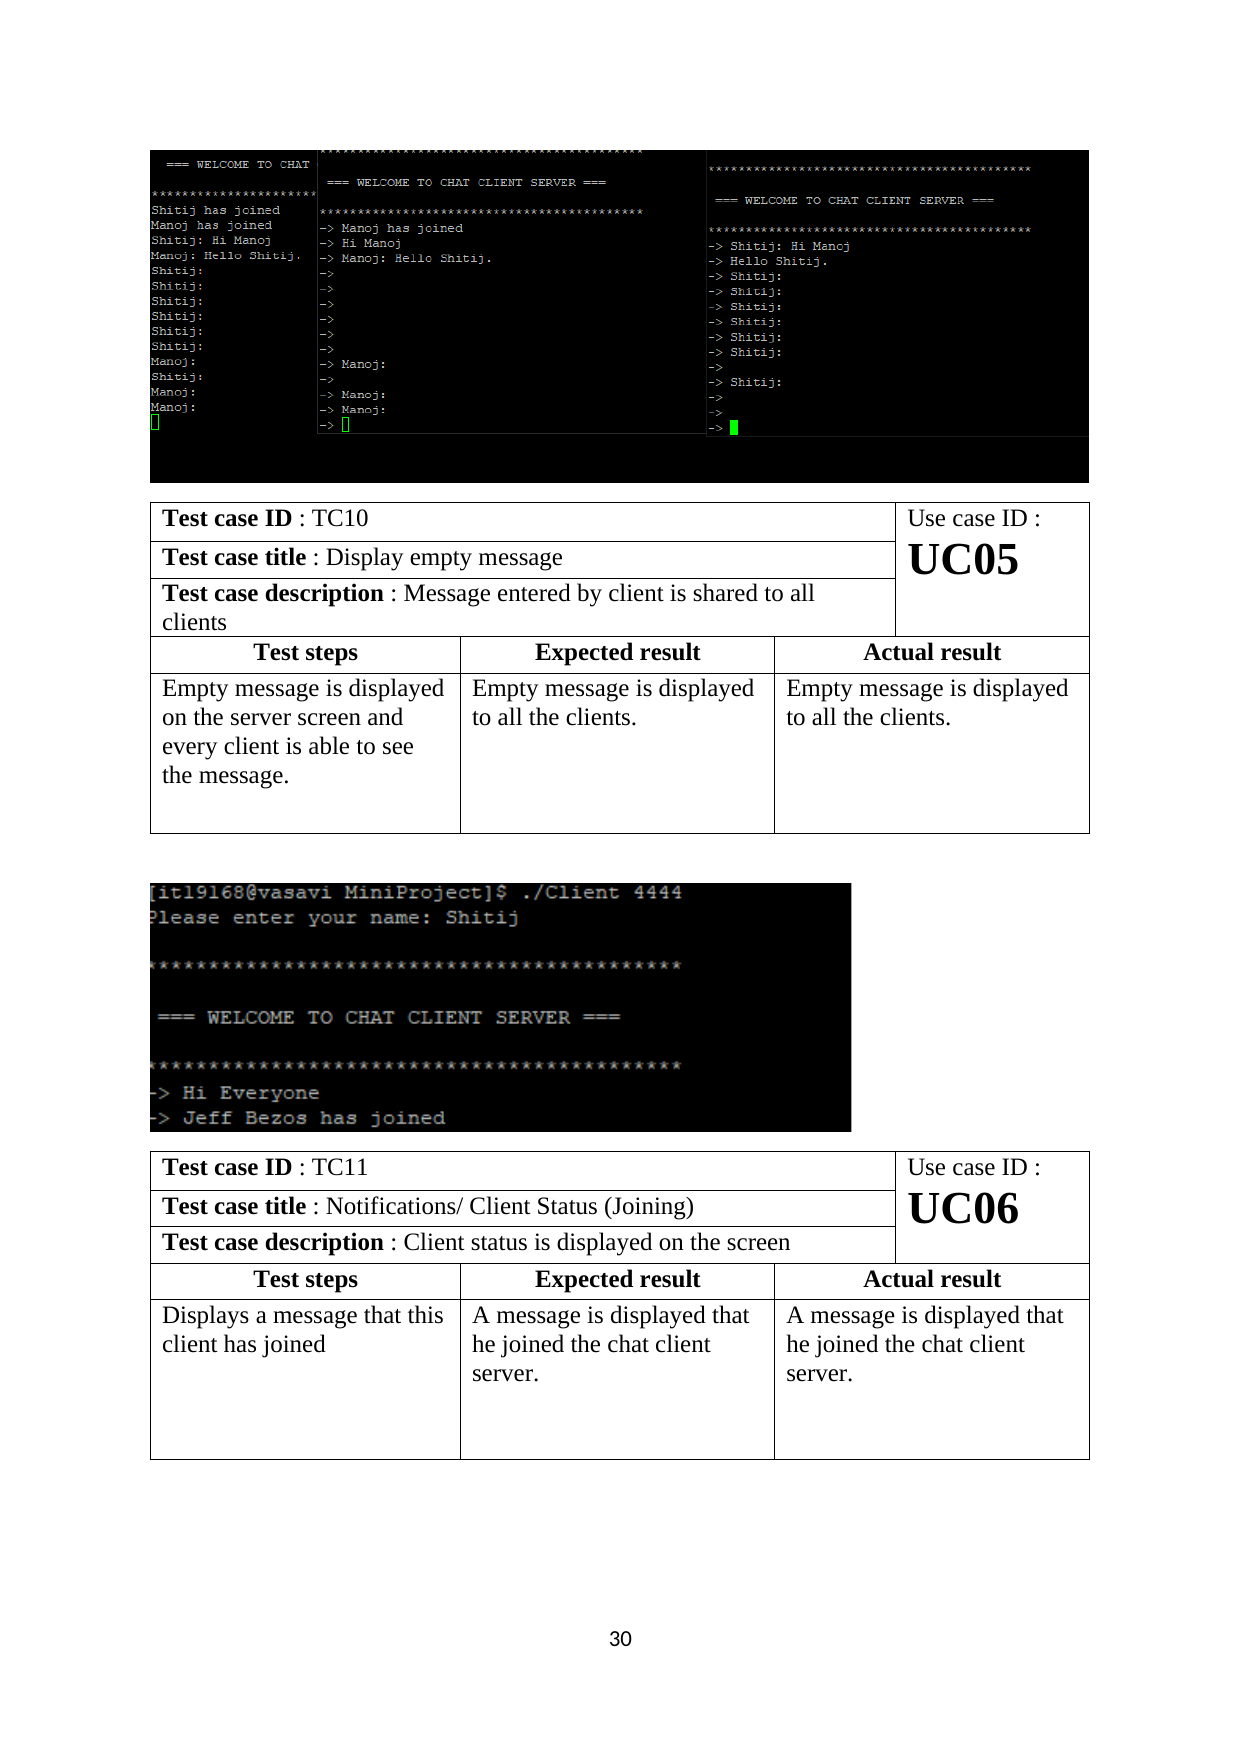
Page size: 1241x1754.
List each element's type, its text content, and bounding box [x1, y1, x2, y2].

table_cell Empty message is displayed to all the clients. [775, 674, 1089, 833]
table_cell Actual result [775, 1264, 1089, 1299]
table_cell Expected result [461, 1264, 774, 1299]
table_header Test case ID : TC10 [151, 503, 895, 541]
table_cell Test case description : Message entered by client is shared to all clients [151, 579, 895, 636]
table_cell A message is displayed that he joined the chat client server. [461, 1300, 774, 1459]
table_cell Empty message is displayed to all the clients. [461, 674, 774, 833]
picture [150, 883, 852, 1132]
table_header Use case ID : UC05 [896, 503, 1089, 636]
table_cell Test case title : Notifications/ Client Status (Joining) [151, 1191, 895, 1226]
table_cell Test steps [151, 1264, 460, 1299]
table_cell Test case title : Display empty message [151, 542, 895, 577]
table_cell A message is displayed that he joined the chat client server. [775, 1300, 1089, 1459]
table_header Use case ID : UC06 [896, 1152, 1089, 1263]
picture [150, 150, 1089, 483]
table_cell Actual result [775, 637, 1089, 672]
table_cell Test steps [151, 637, 460, 672]
table_cell Expected result [461, 637, 774, 672]
table_cell Displays a message that this client has joined [151, 1300, 460, 1459]
table_header Test case ID : TC11 [151, 1152, 895, 1190]
table_cell Empty message is displayed on the server screen and every client is able to see the message. [151, 674, 460, 833]
table_cell Test case description : Client status is displayed on the screen [151, 1227, 895, 1263]
